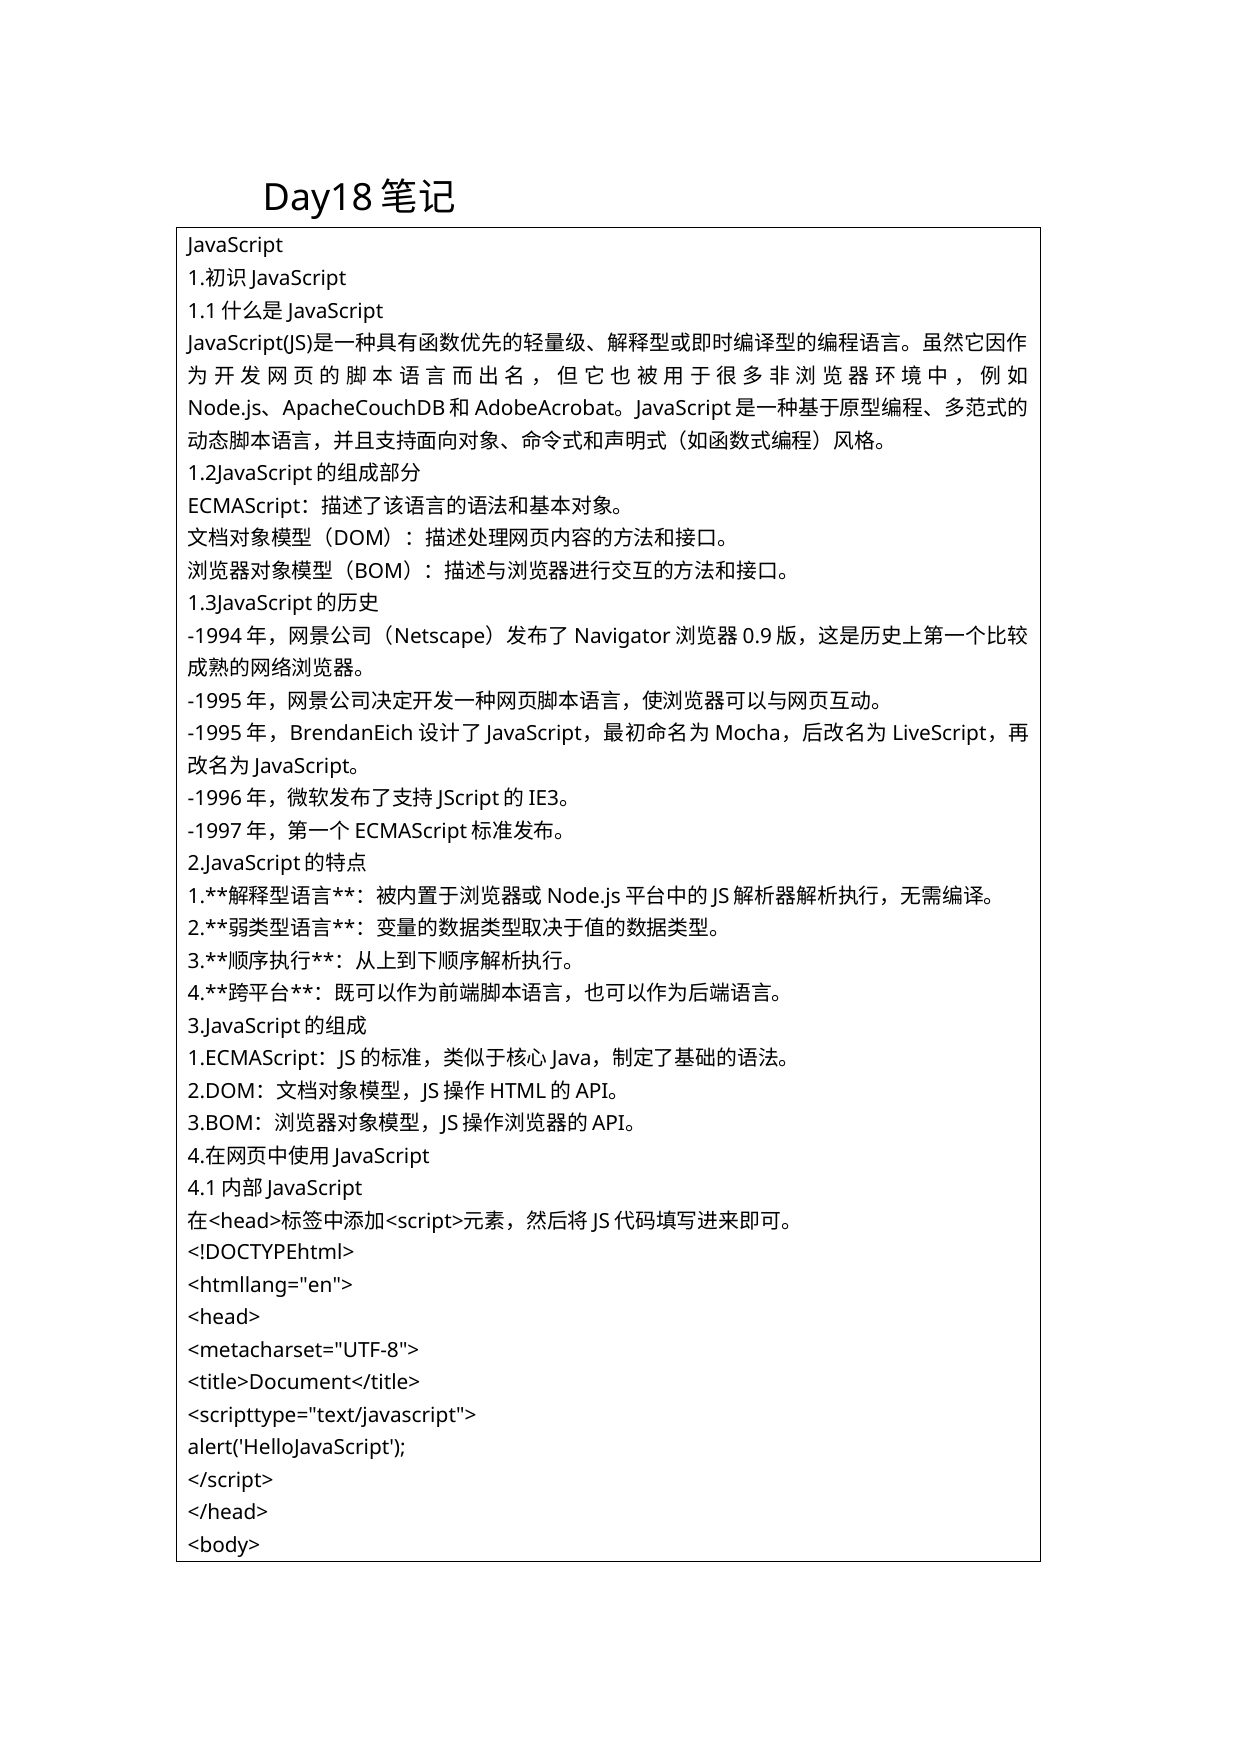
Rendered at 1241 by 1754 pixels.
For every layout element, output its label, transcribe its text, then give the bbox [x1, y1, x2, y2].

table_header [177, 228, 1040, 1561]
text Day18笔记 [187, 162, 1053, 227]
